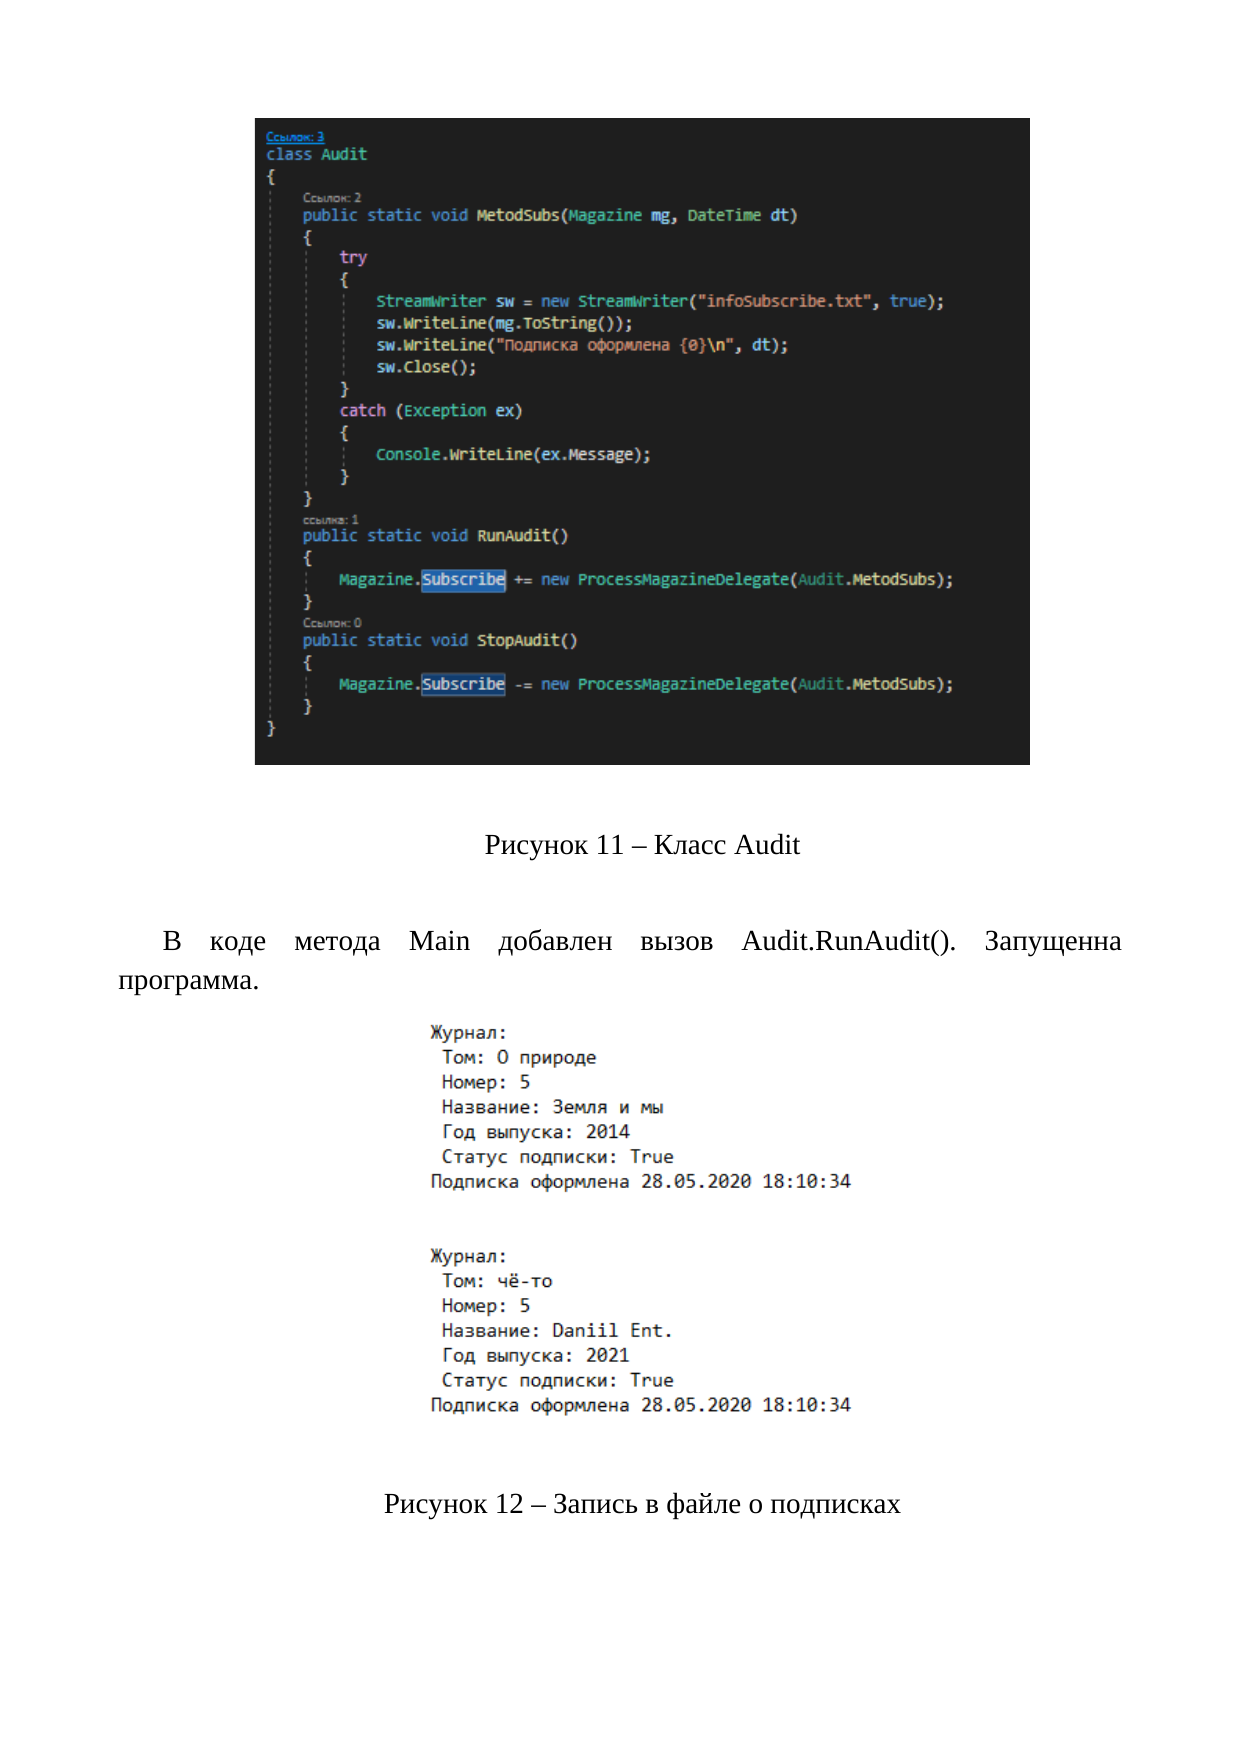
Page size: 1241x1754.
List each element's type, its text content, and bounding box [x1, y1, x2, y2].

text В коде метода Main добавлен вызов Audit.RunAudit(). Запущенна программа. [118, 923, 1122, 996]
text Рисунок 11 – Класс Audit [118, 827, 1122, 861]
picture [427, 1021, 858, 1424]
picture [254, 118, 1030, 765]
text Рисунок 12 – Запись в файле о подписках [118, 1487, 1122, 1520]
